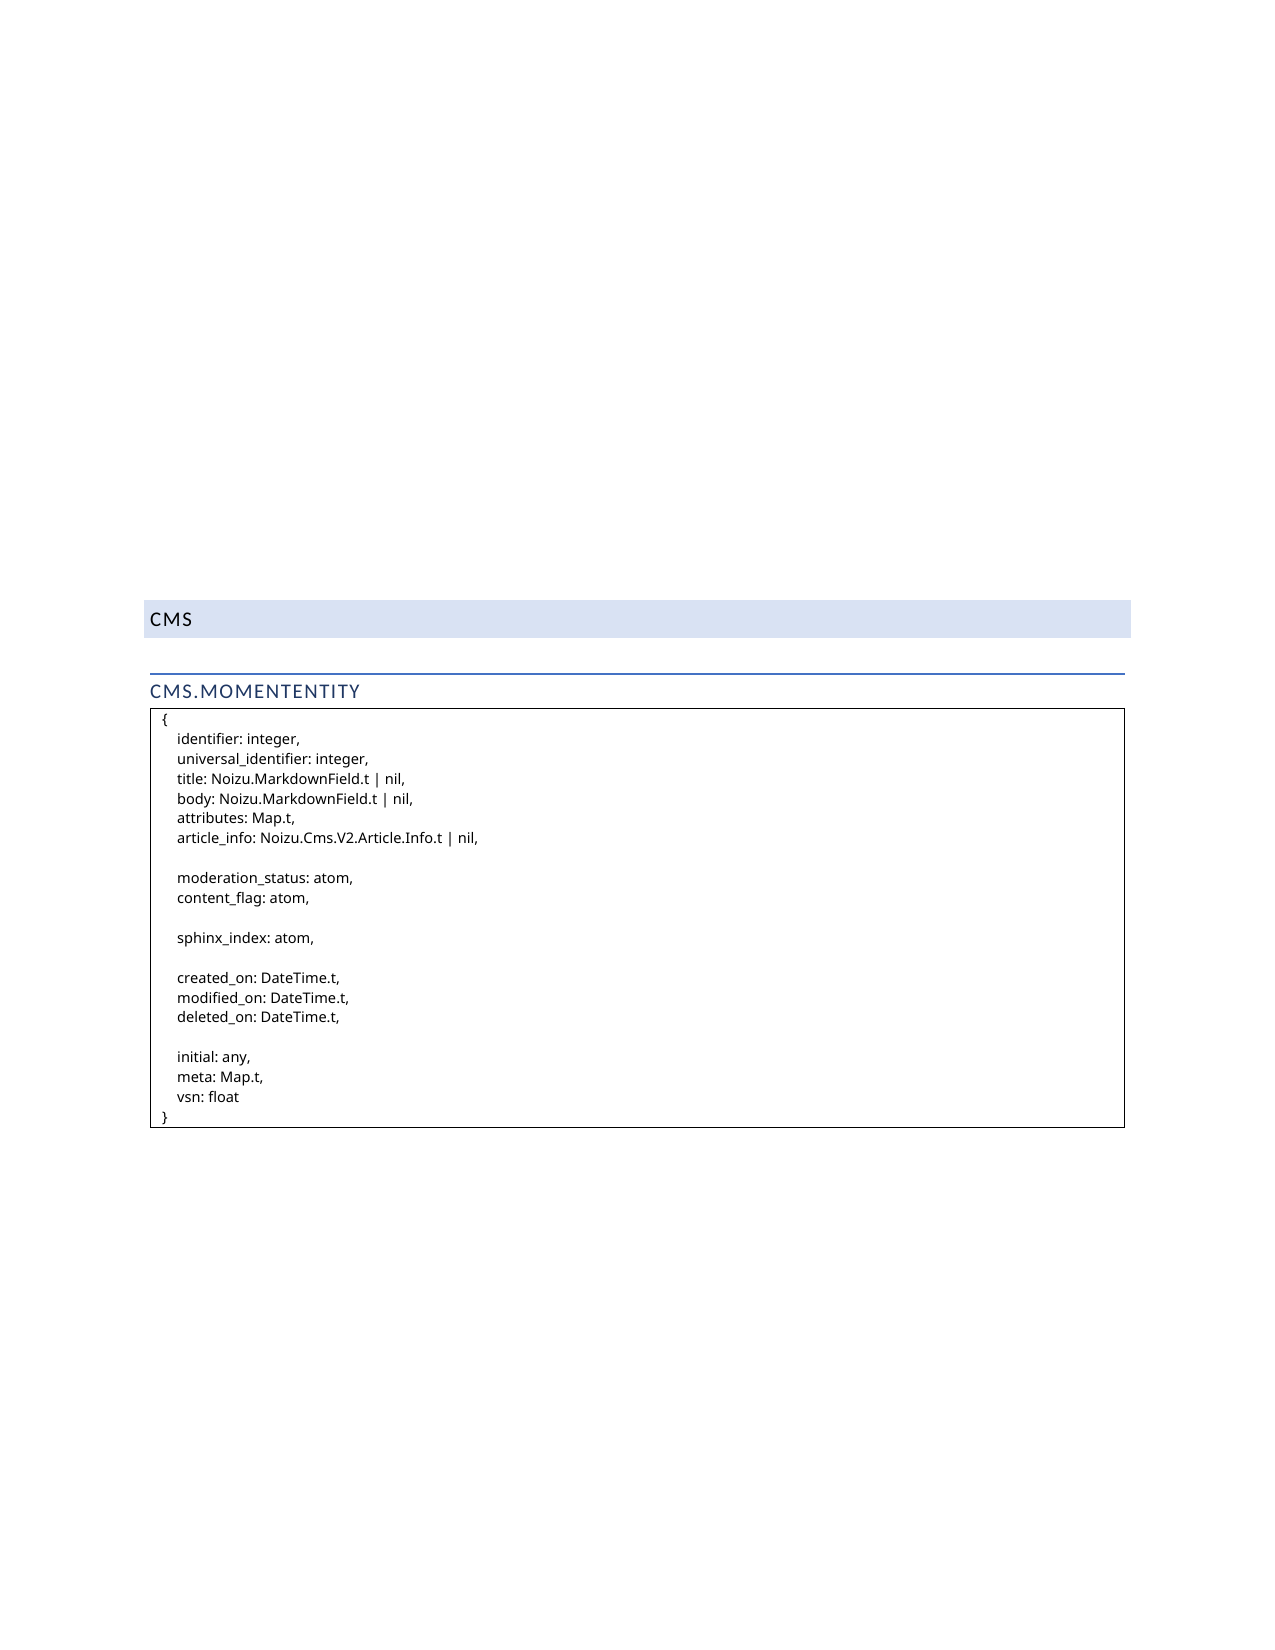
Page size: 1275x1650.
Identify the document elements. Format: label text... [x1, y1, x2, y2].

table_header { identifier: integer, universal_identifier: integer, title: Noizu.MarkdownField.t | nil, body: Noizu.MarkdownField.t | nil, attributes: Map.t, article_info: Noizu.Cms.V2.Article.Info.t | nil, moderation_status: atom, content_flag: atom, sphinx_index: atom, created_on: DateTime.t, modified_on: DateTime.t, deleted_on: DateTime.t, initial: any, meta: Map.t, vsn: float } [151, 709, 1124, 1127]
subtitle CMS [150, 606, 1125, 632]
subtitle CMS.MomentEntity [150, 675, 1125, 704]
